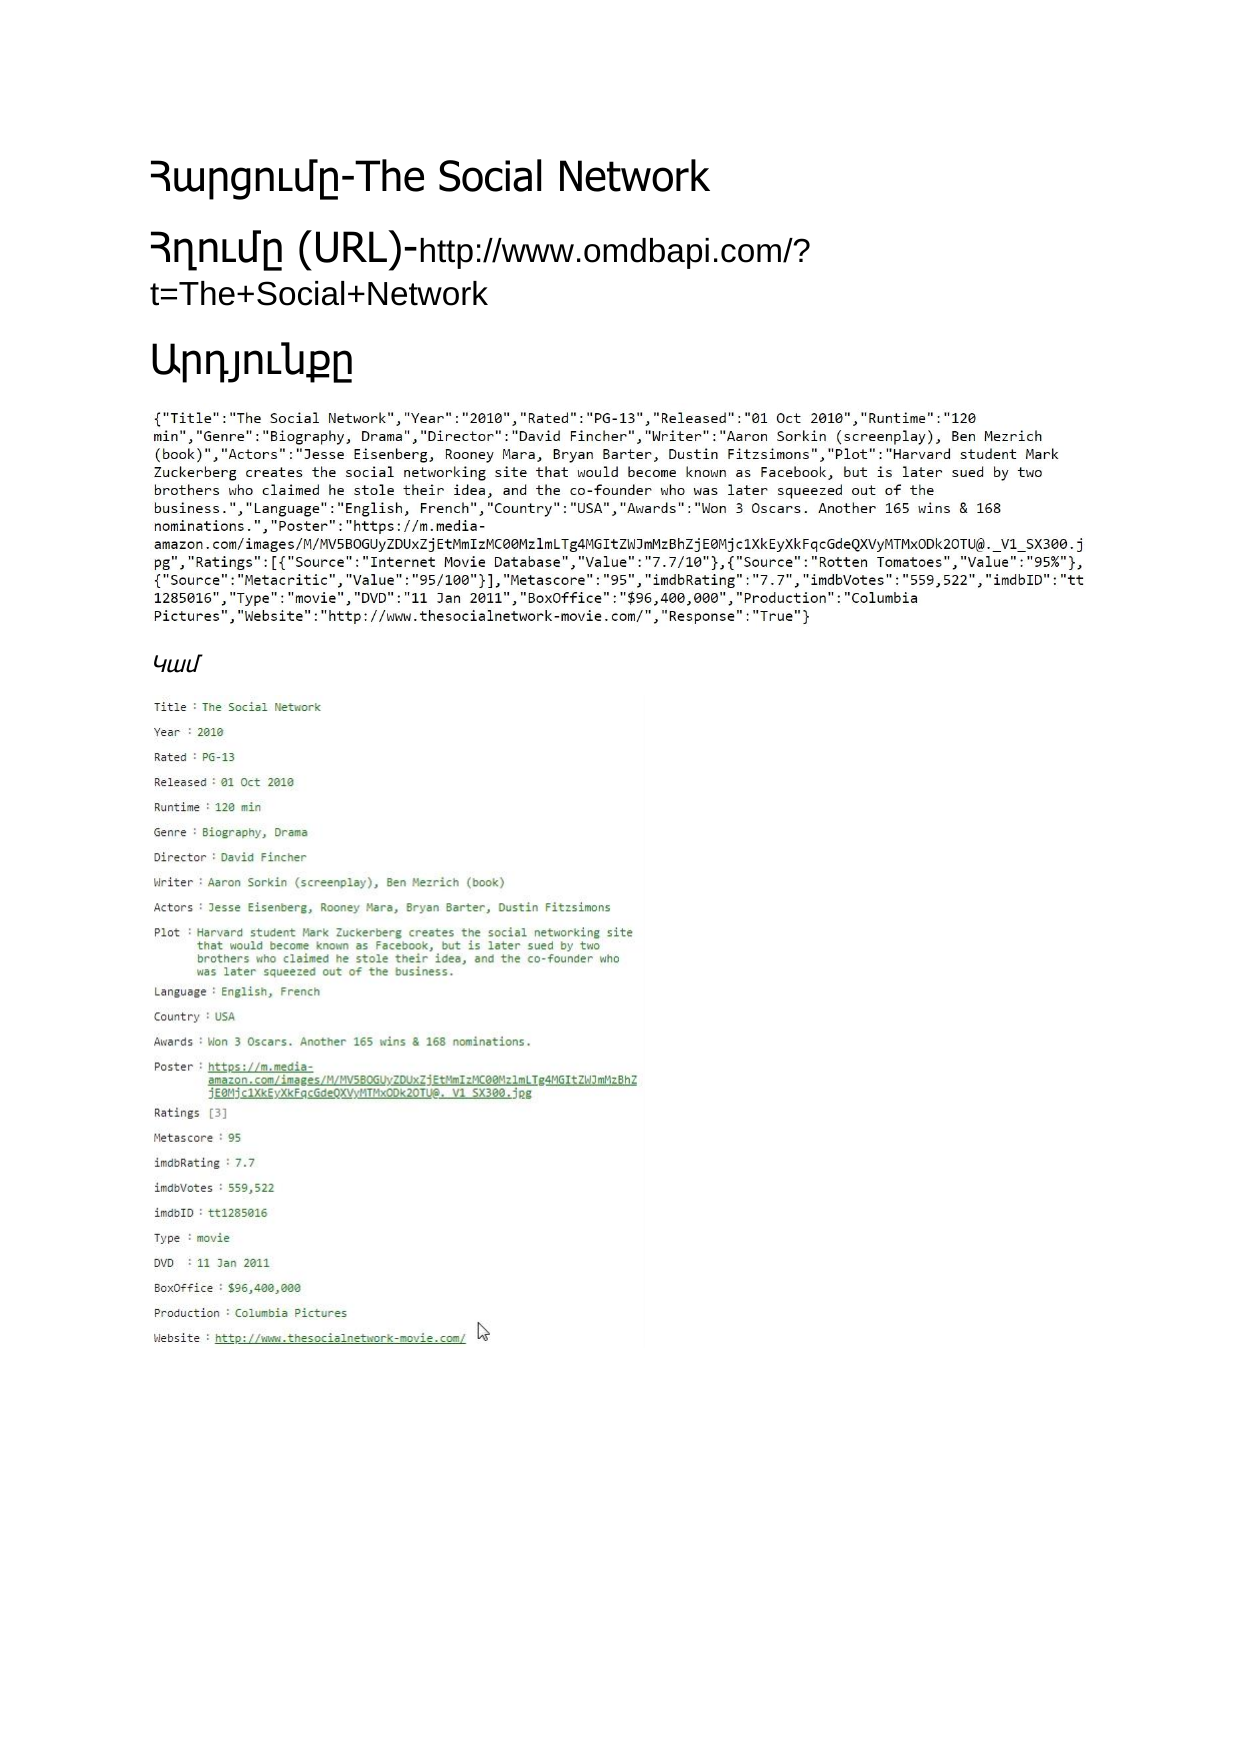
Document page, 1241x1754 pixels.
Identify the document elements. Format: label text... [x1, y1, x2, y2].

text Արդյունքը [150, 332, 1090, 383]
picture [150, 403, 1091, 631]
text Հղումը (URL)-http://www.omdbapi.com/?t=The+Social+Network [150, 221, 1090, 313]
text Հարցումը-The Social Network [150, 150, 1090, 200]
picture [150, 695, 645, 1348]
text Կամ [150, 649, 1090, 677]
